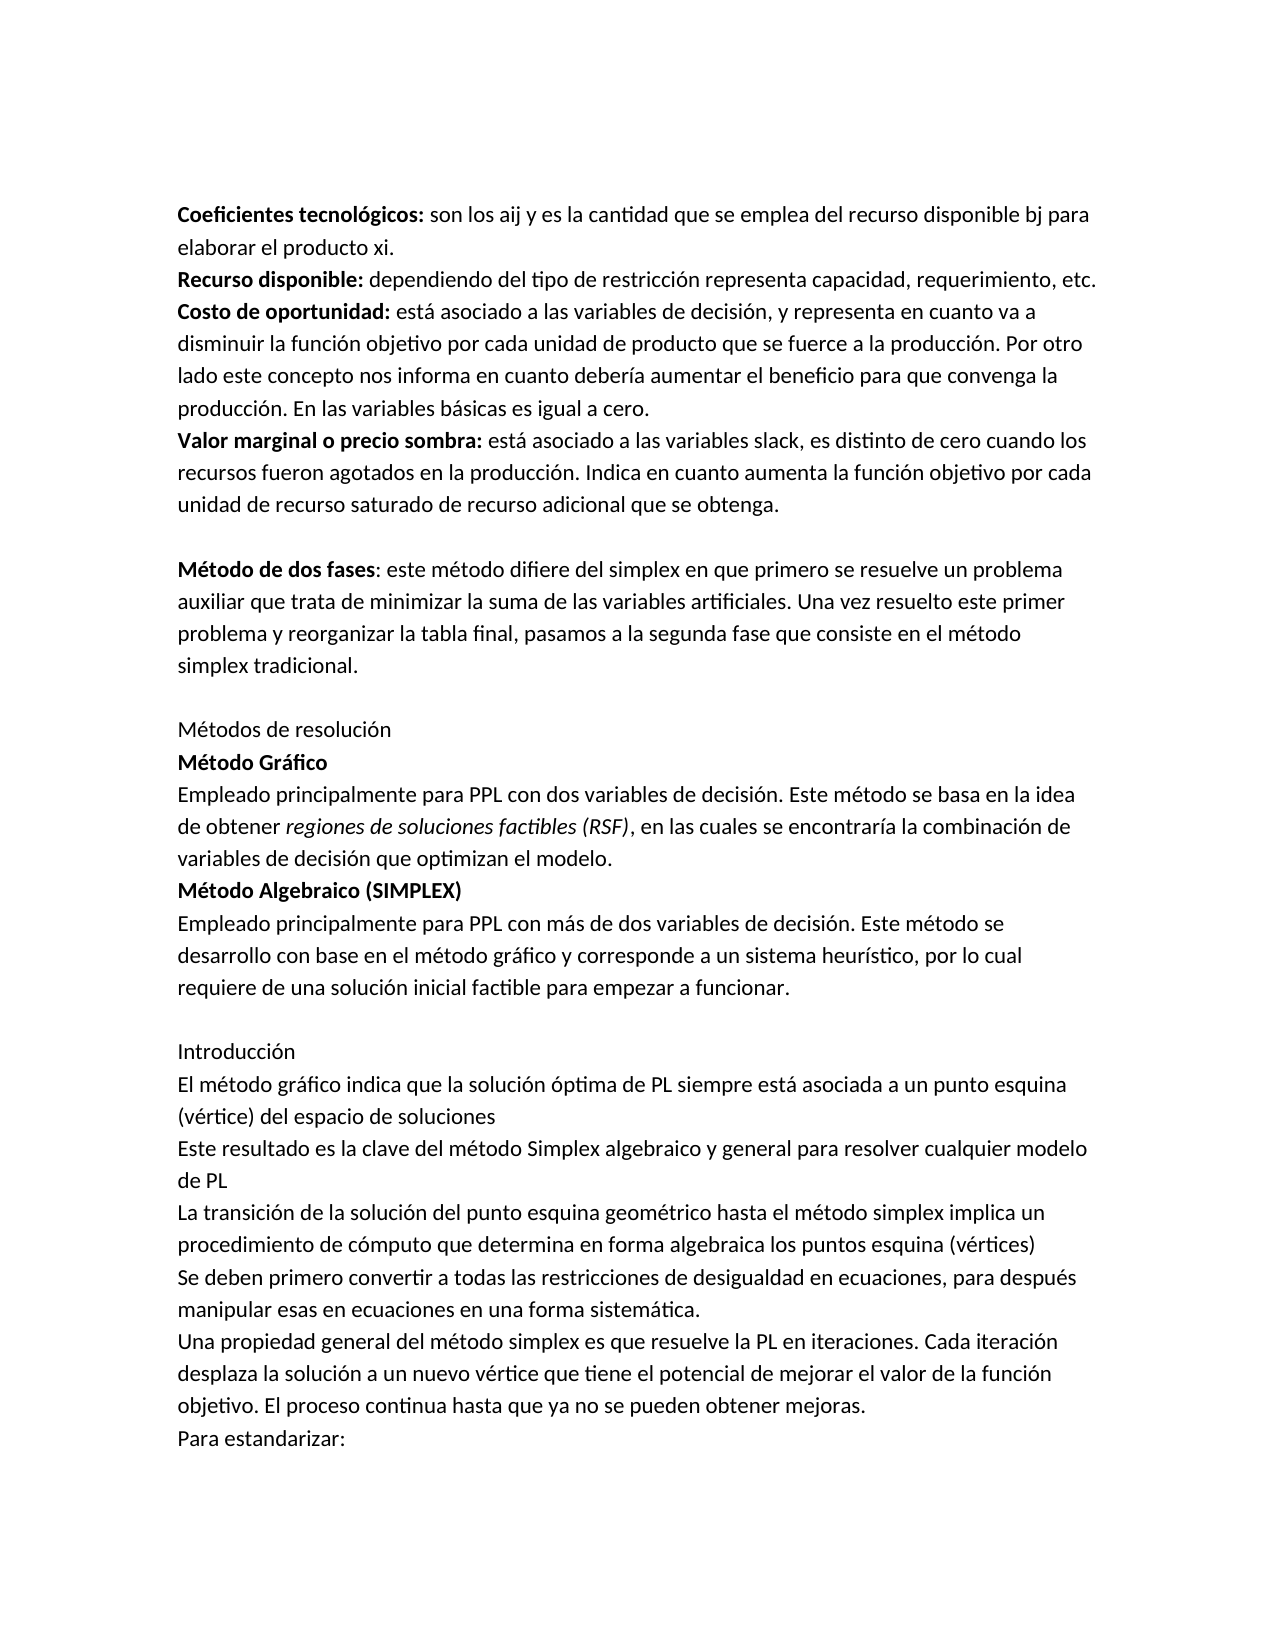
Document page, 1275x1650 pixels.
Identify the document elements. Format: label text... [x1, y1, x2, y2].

text Introducción [177, 1037, 1098, 1066]
text Método Gráfico [177, 748, 1098, 776]
text Se deben primero convertir a todas las restricciones de desigualdad en ecuaciones, para después manipular esas en ecuaciones en una forma sistemática. [177, 1263, 1098, 1323]
text Coeficientes tecnológicos: son los aij y es la cantidad que se emplea del recurso disponible bj para elaborar el producto xi. [177, 201, 1098, 261]
text Método Algebraico (SIMPLEX) [177, 877, 1098, 904]
text Empleado principalmente para PPL con dos variables de decisión. Este método se basa en la idea de obtener regiones de soluciones factibles (RSF), en las cuales se encontraría la combinación de variables de decisión que optimizan el modelo. [177, 780, 1098, 872]
text Costo de oportunidad: está asociado a las variables de decisión, y representa en cuanto va a disminuir la función objetivo por cada unidad de producto que se fuerce a la producción. Por otro lado este concepto nos informa en cuanto debería aumentar el beneficio para que convenga la producción. En las variables básicas es igual a cero. [177, 297, 1098, 422]
text Método de dos fases: este método difiere del simplex en que primero se resuelve un problema auxiliar que trata de minimizar la suma de las variables artificiales. Una vez resuelto este primer problema y reorganizar la tabla final, pasamos a la segunda fase que consiste en el método simplex tradicional. [177, 555, 1098, 679]
text Para estandarizar: [177, 1424, 1098, 1452]
text El método gráfico indica que la solución óptima de PL siempre está asociada a un punto esquina (vértice) del espacio de soluciones [177, 1070, 1098, 1130]
text Valor marginal o precio sombra: está asociado a las variables slack, es distinto de cero cuando los recursos fueron agotados en la producción. Indica en cuanto aumenta la función objetivo por cada unidad de recurso saturado de recurso adicional que se obtenga. [177, 426, 1098, 518]
text Métodos de resolución [177, 716, 1098, 744]
text La transición de la solución del punto esquina geométrico hasta el método simplex implica un procedimiento de cómputo que determina en forma algebraica los puntos esquina (vértices) [177, 1198, 1098, 1259]
text Una propiedad general del método simplex es que resuelve la PL en iteraciones. Cada iteración desplaza la solución a un nuevo vértice que tiene el potencial de mejorar el valor de la función objetivo. El proceso continua hasta que ya no se pueden obtener mejoras. [177, 1327, 1098, 1419]
text Este resultado es la clave del método Simplex algebraico y general para resolver cualquier modelo de PL [177, 1134, 1098, 1194]
text Empleado principalmente para PPL con más de dos variables de decisión. Este método se desarrollo con base en el método gráfico y corresponde a un sistema heurístico, por lo cual requiere de una solución inicial factible para empezar a funcionar. [177, 909, 1098, 1001]
text Recurso disponible: dependiendo del tipo de restricción representa capacidad, requerimiento, etc. [177, 265, 1098, 293]
